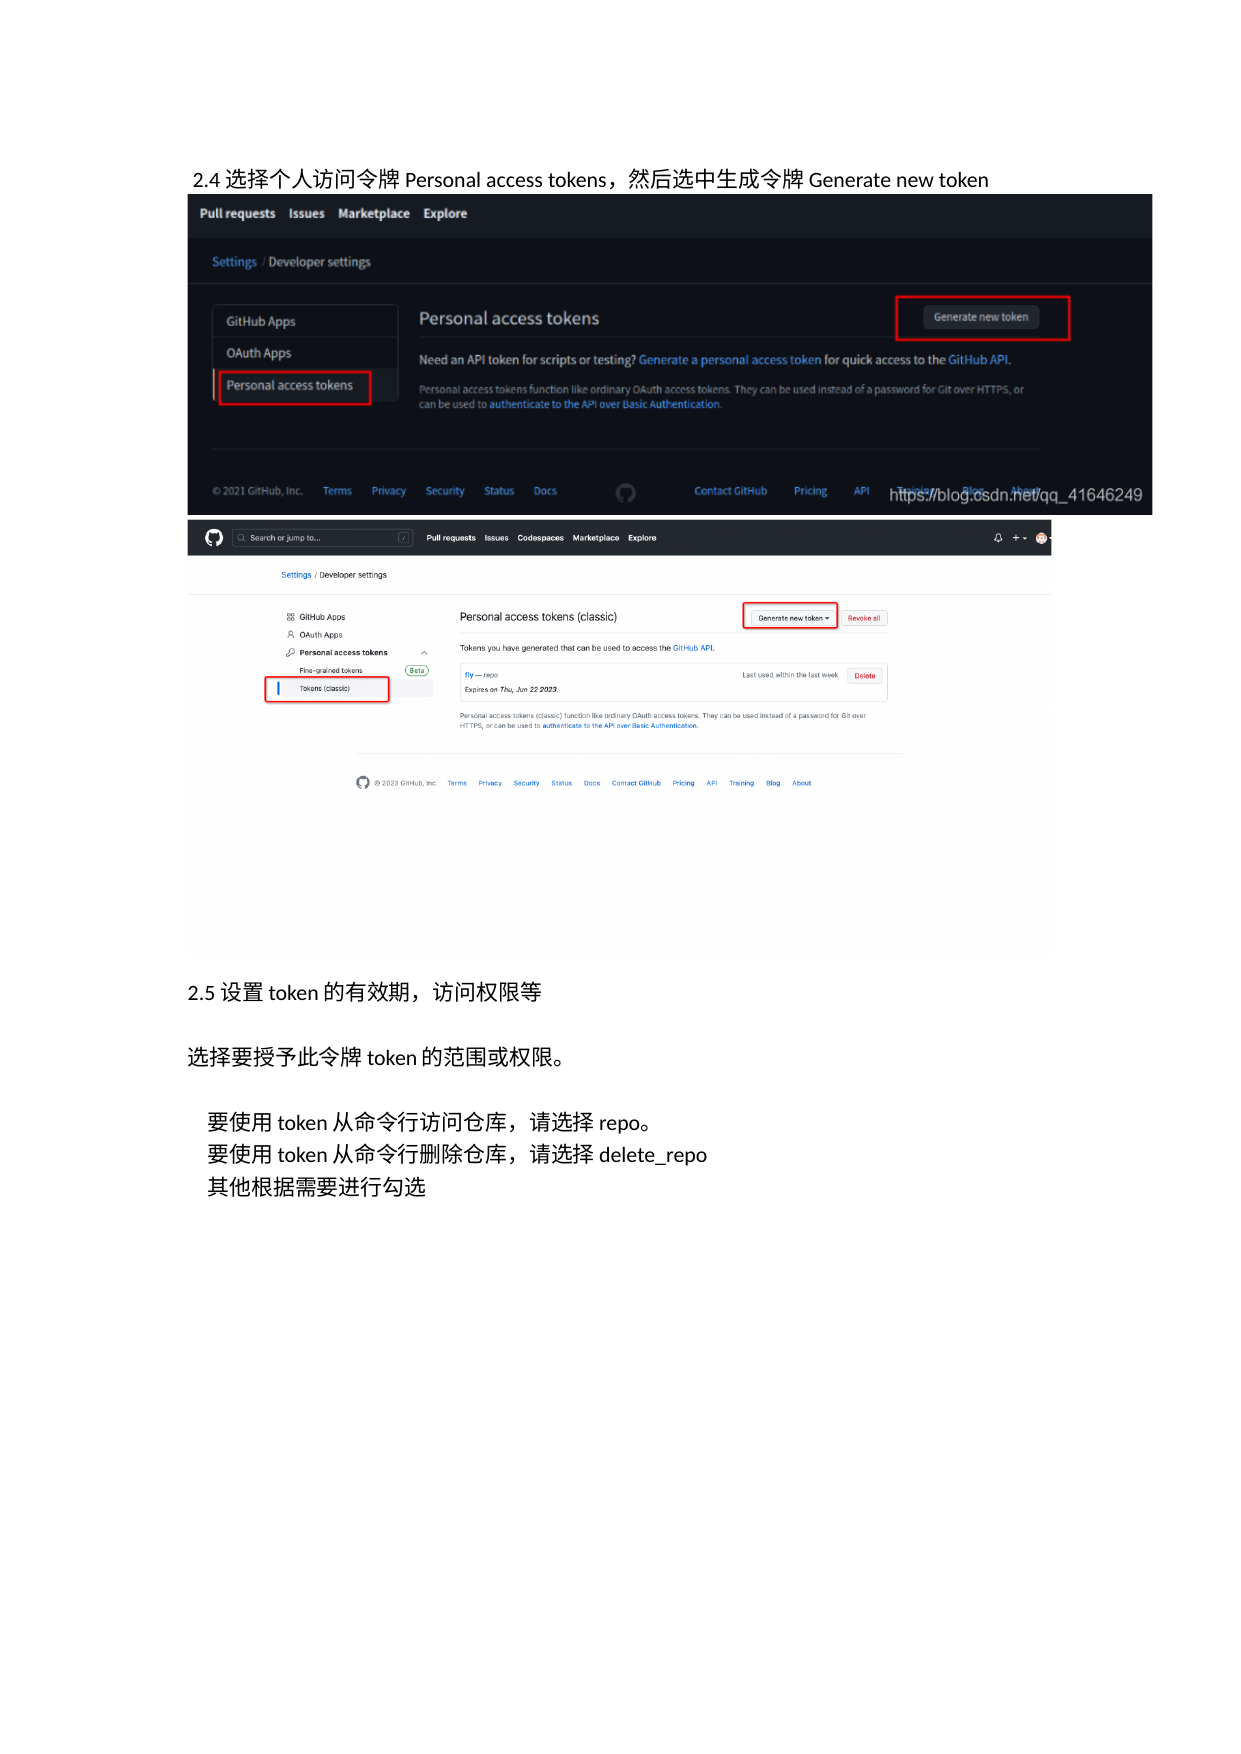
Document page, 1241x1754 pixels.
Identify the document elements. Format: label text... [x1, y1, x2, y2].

text 2.4 选择个人访问令牌 Personal access tokens，然后选中生成令牌 Generate new token [187, 162, 1053, 194]
picture [187, 194, 1153, 515]
text 要使用token从命令行删除仓库，请选择delete_repo [187, 1137, 1053, 1169]
text 其他根据需要进行勾选 [187, 1169, 1053, 1202]
picture [187, 519, 1052, 956]
text 要使用token从命令行访问仓库，请选择repo。 [187, 1104, 1053, 1137]
text 选择要授予此令牌token的范围或权限。 [187, 1039, 1053, 1072]
text 2.5 设置token的有效期，访问权限等 [187, 974, 1053, 1007]
